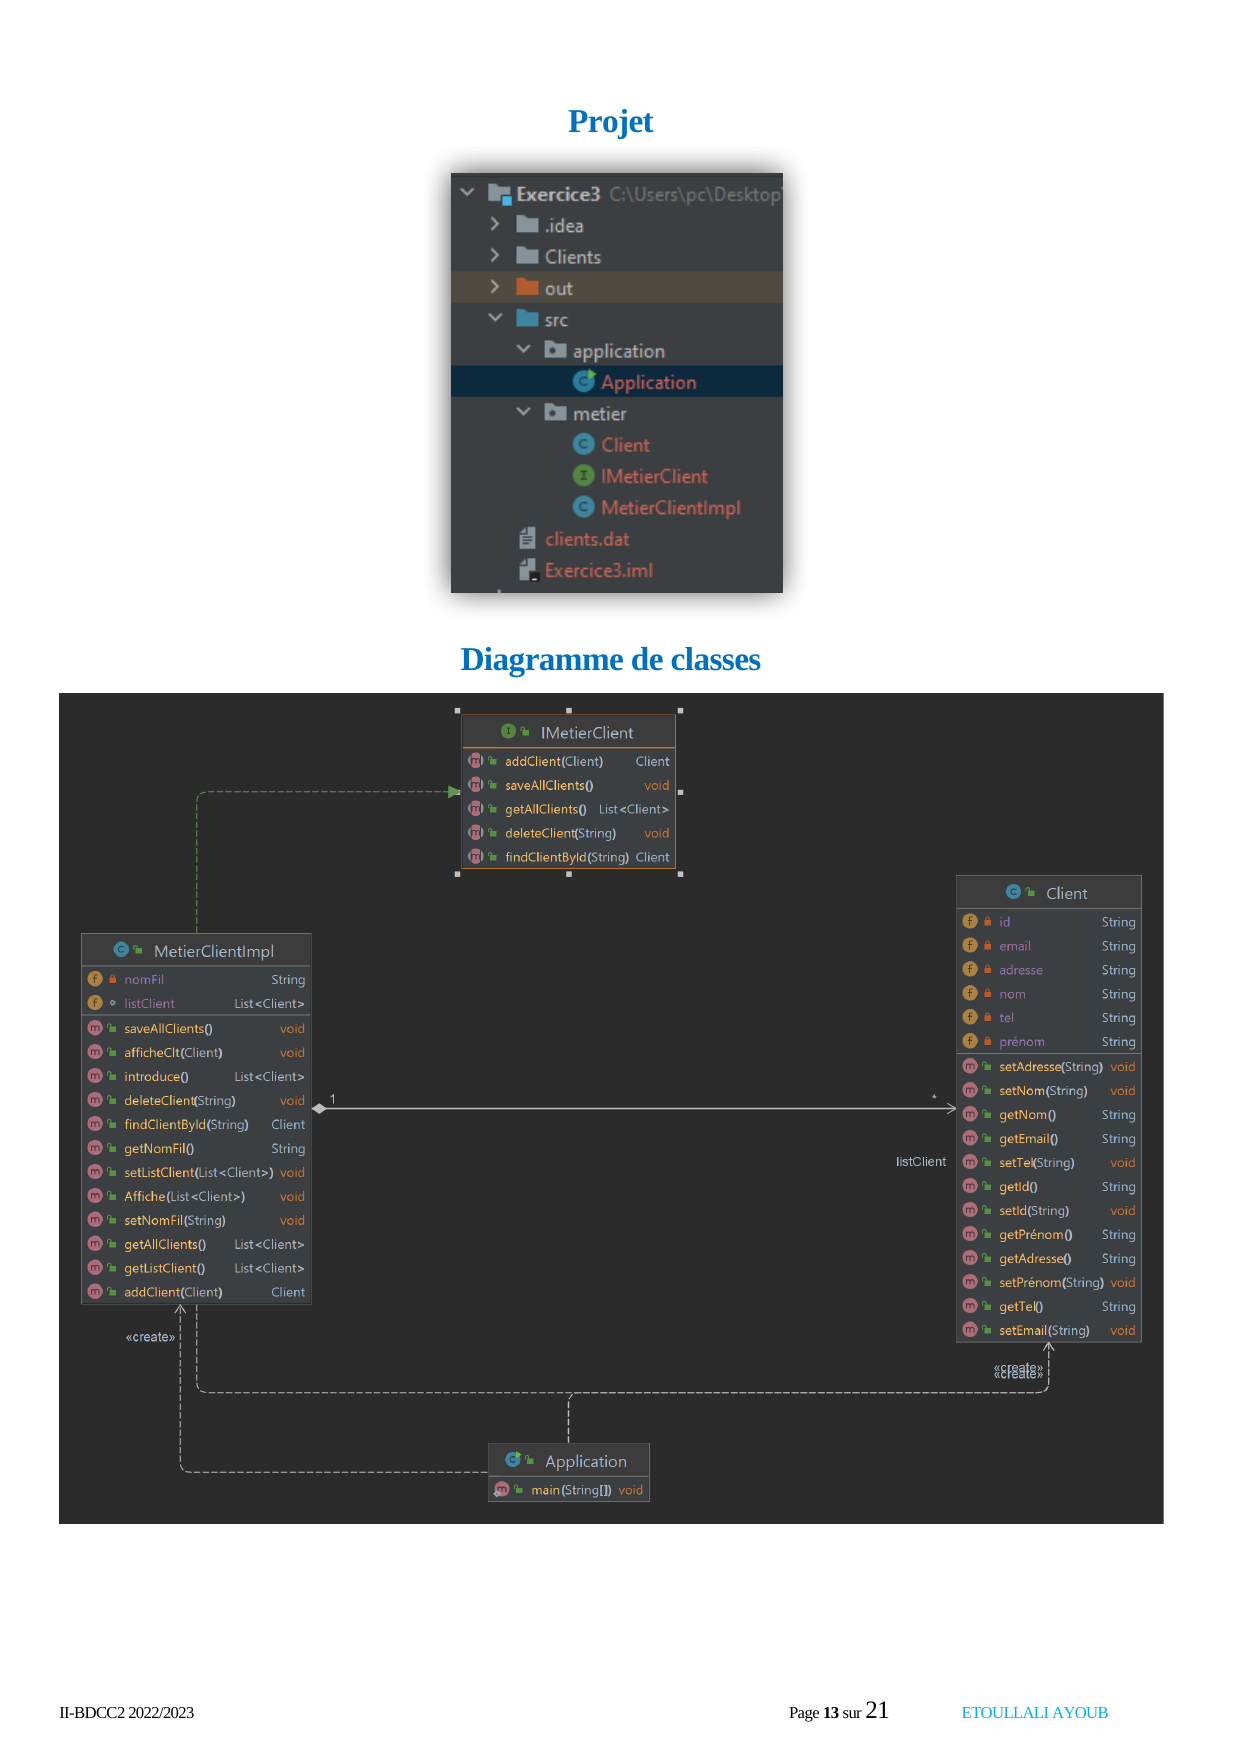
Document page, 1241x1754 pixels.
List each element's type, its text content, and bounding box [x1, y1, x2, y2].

picture [1053, 1709, 1059, 1718]
picture [451, 173, 783, 593]
picture [1092, 1707, 1099, 1718]
picture [59, 693, 1164, 1524]
text Diagramme de classes [59, 639, 1163, 677]
text Projet [59, 101, 1163, 139]
picture [998, 1707, 1005, 1718]
picture [1024, 1708, 1029, 1716]
